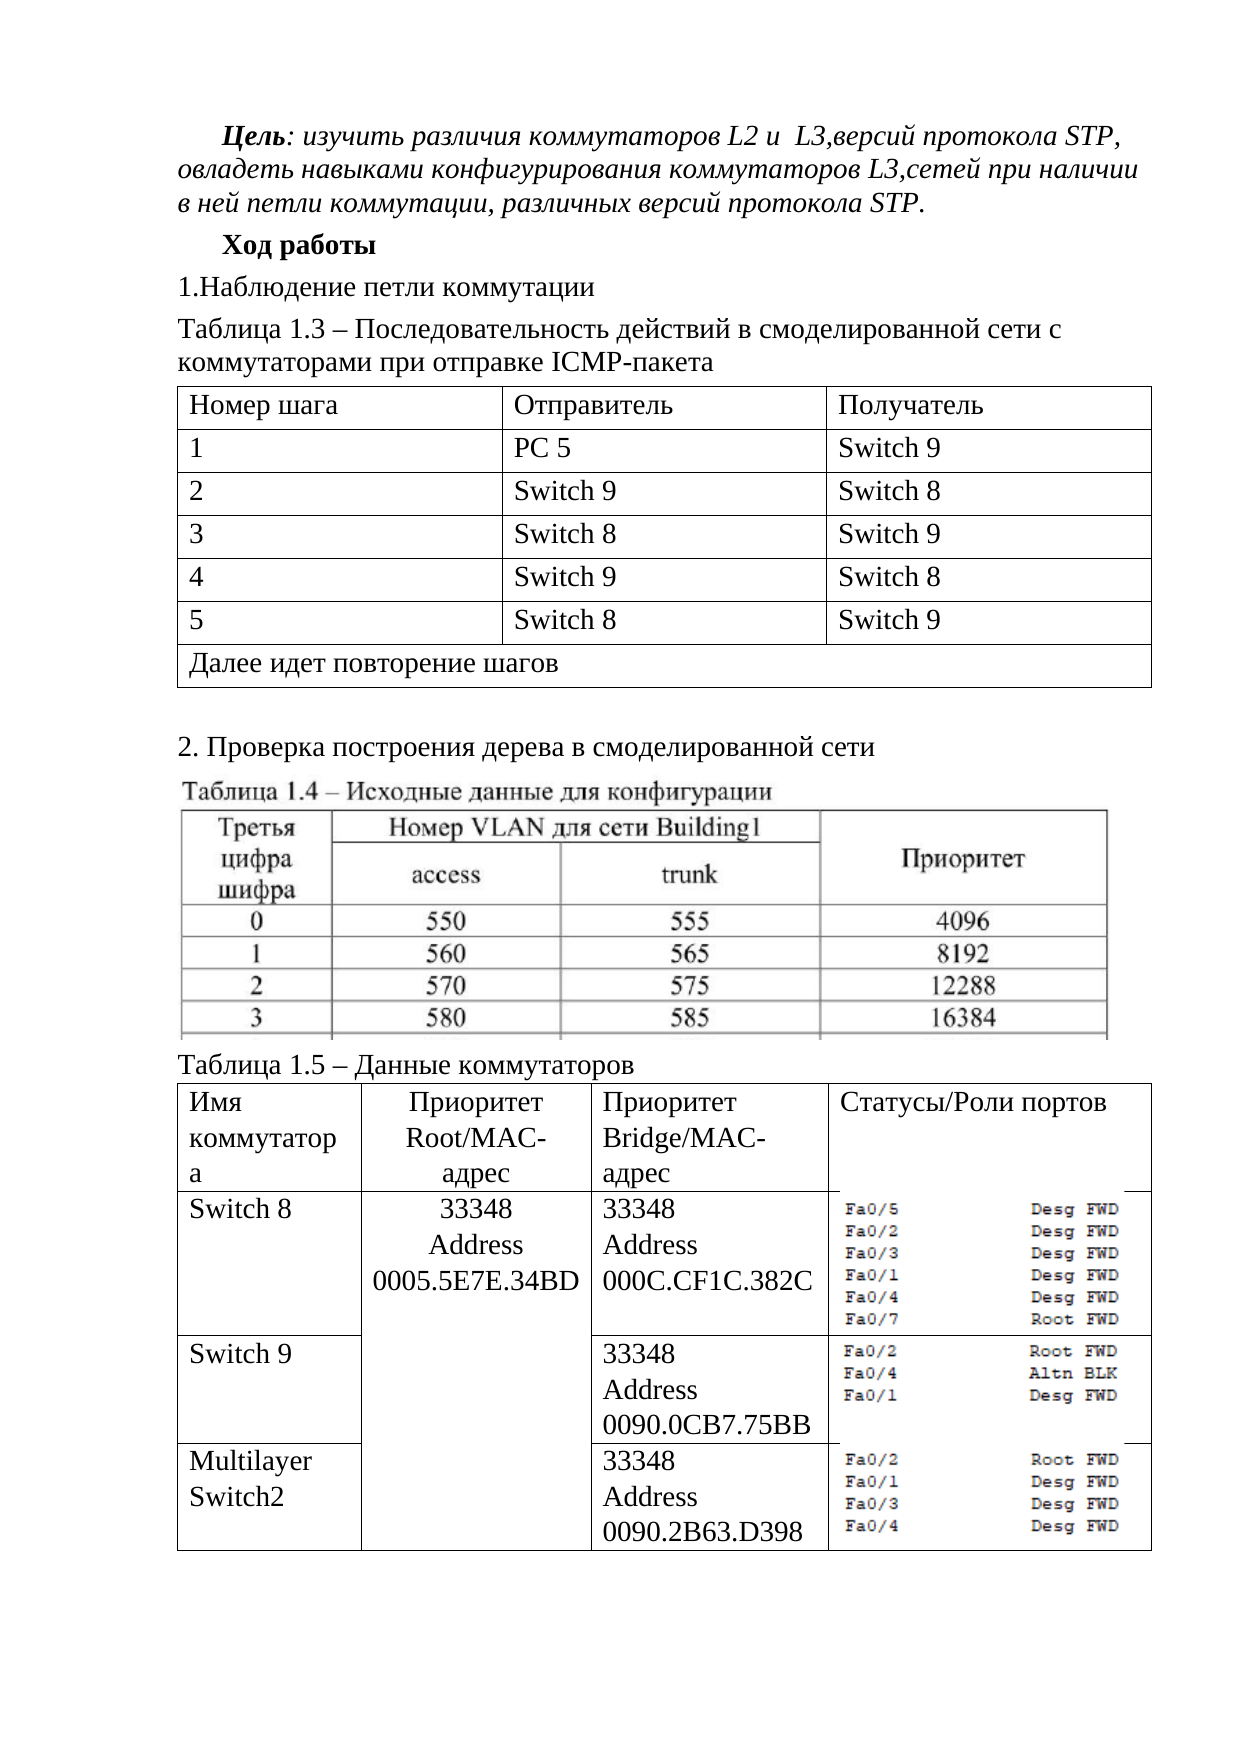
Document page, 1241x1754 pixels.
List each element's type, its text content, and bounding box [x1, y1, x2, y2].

table_cell Switch 9 [503, 559, 826, 601]
table_cell 33348 Address 000C.CF1C.382C [592, 1192, 828, 1335]
table_cell [829, 1336, 1151, 1442]
table_cell Switch 9 [178, 1336, 361, 1442]
text Цель: изучить различия коммутаторов L2 и L3,версий протокола STP, овладеть навыками конфигурирования коммутаторов L3,сетей при наличии в ней петли коммутации, различных версий протокола STP. [177, 118, 1152, 219]
table_cell Switch 9 [827, 602, 1151, 644]
table_cell [829, 1192, 1151, 1335]
table_cell PC 5 [503, 430, 826, 472]
table_cell 2 [178, 473, 502, 515]
table_cell 33348 Address 0090.0CB7.75BB [592, 1336, 828, 1442]
table_header Получатель [827, 387, 1151, 429]
table_header Имя коммутатора [178, 1084, 361, 1191]
text 1.Наблюдение петли коммутации [177, 269, 1152, 302]
table_cell Далее идет повторение шагов [178, 645, 1151, 687]
table_header Статусы/Роли портов [829, 1084, 1151, 1191]
text 2. Проверка построения дерева в смоделированной сети [177, 729, 1152, 763]
picture [840, 1443, 1125, 1544]
picture [177, 771, 1152, 1040]
table_header Приоритет Root/MAC-адрес [362, 1084, 591, 1191]
table_cell Switch 9 [827, 430, 1151, 472]
table_header Номер шага [178, 387, 502, 429]
table_cell 5 [178, 602, 502, 644]
table_cell 4 [178, 559, 502, 601]
table_cell Multilayer Switch2 [178, 1444, 361, 1550]
table_header Отправитель [503, 387, 826, 429]
table_cell 1 [178, 430, 502, 472]
text Таблица 1.5 – Данные коммутаторов [177, 1047, 1152, 1081]
table_cell Switch 8 [503, 602, 826, 644]
table_cell 33348 Address 0090.2B63.D398 [592, 1444, 828, 1550]
table_cell Switch 8 [178, 1192, 361, 1335]
table_cell Switch 8 [827, 559, 1151, 601]
table_cell Switch 9 [503, 473, 826, 515]
text Ход работы [177, 227, 1152, 261]
picture [840, 1336, 1125, 1412]
text Таблица 1.3 – Последовательность действий в смоделированной сети с коммутаторами при отправке ICMP-пакета [177, 311, 1152, 378]
table_cell Switch 8 [503, 516, 826, 558]
picture [840, 1191, 1125, 1334]
table_cell Switch 9 [827, 516, 1151, 558]
table_header Приоритет Bridge/MAC-адрес [592, 1084, 828, 1191]
table_cell [829, 1444, 1151, 1550]
table_cell Switch 8 [827, 473, 1151, 515]
table_cell 33348 Address 0005.5E7E.34BD [362, 1192, 591, 1550]
table_cell 3 [178, 516, 502, 558]
